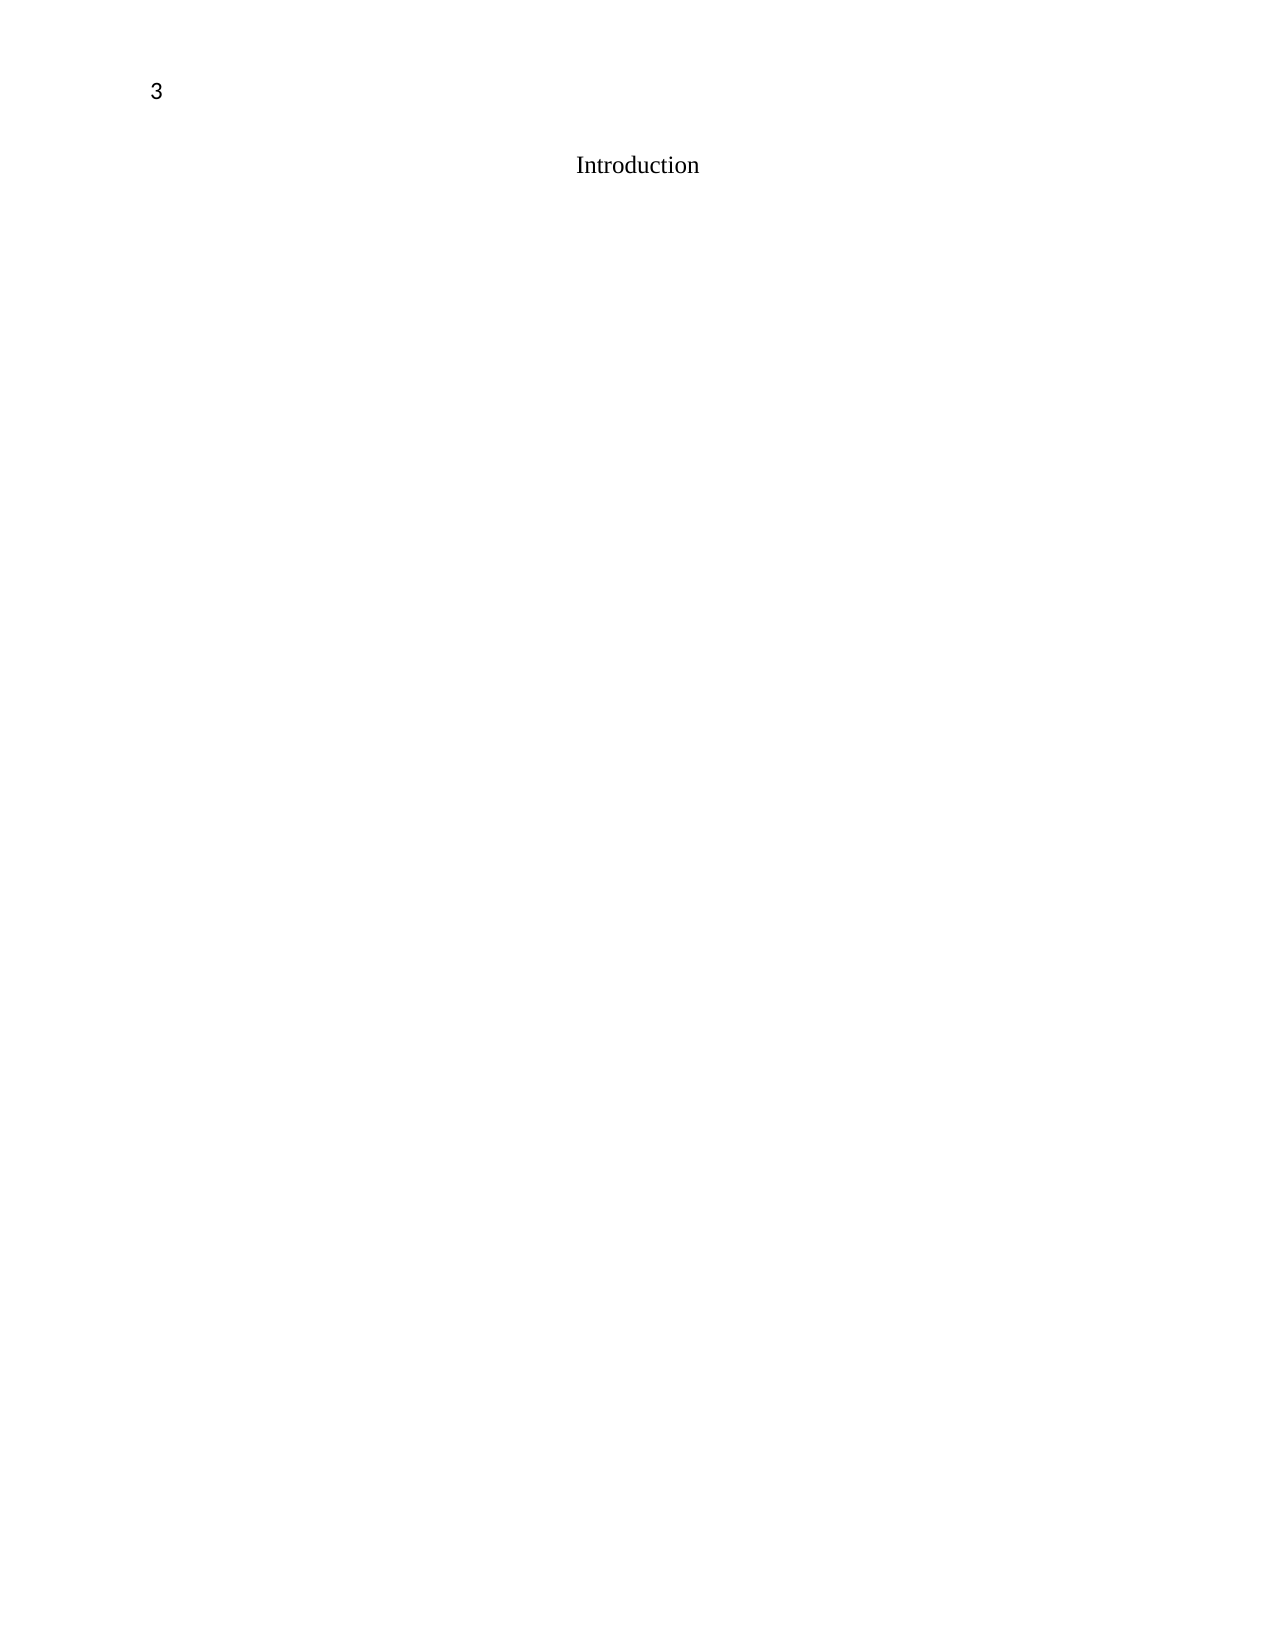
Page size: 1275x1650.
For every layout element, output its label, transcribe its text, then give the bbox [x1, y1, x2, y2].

text Introduction [150, 150, 1125, 179]
